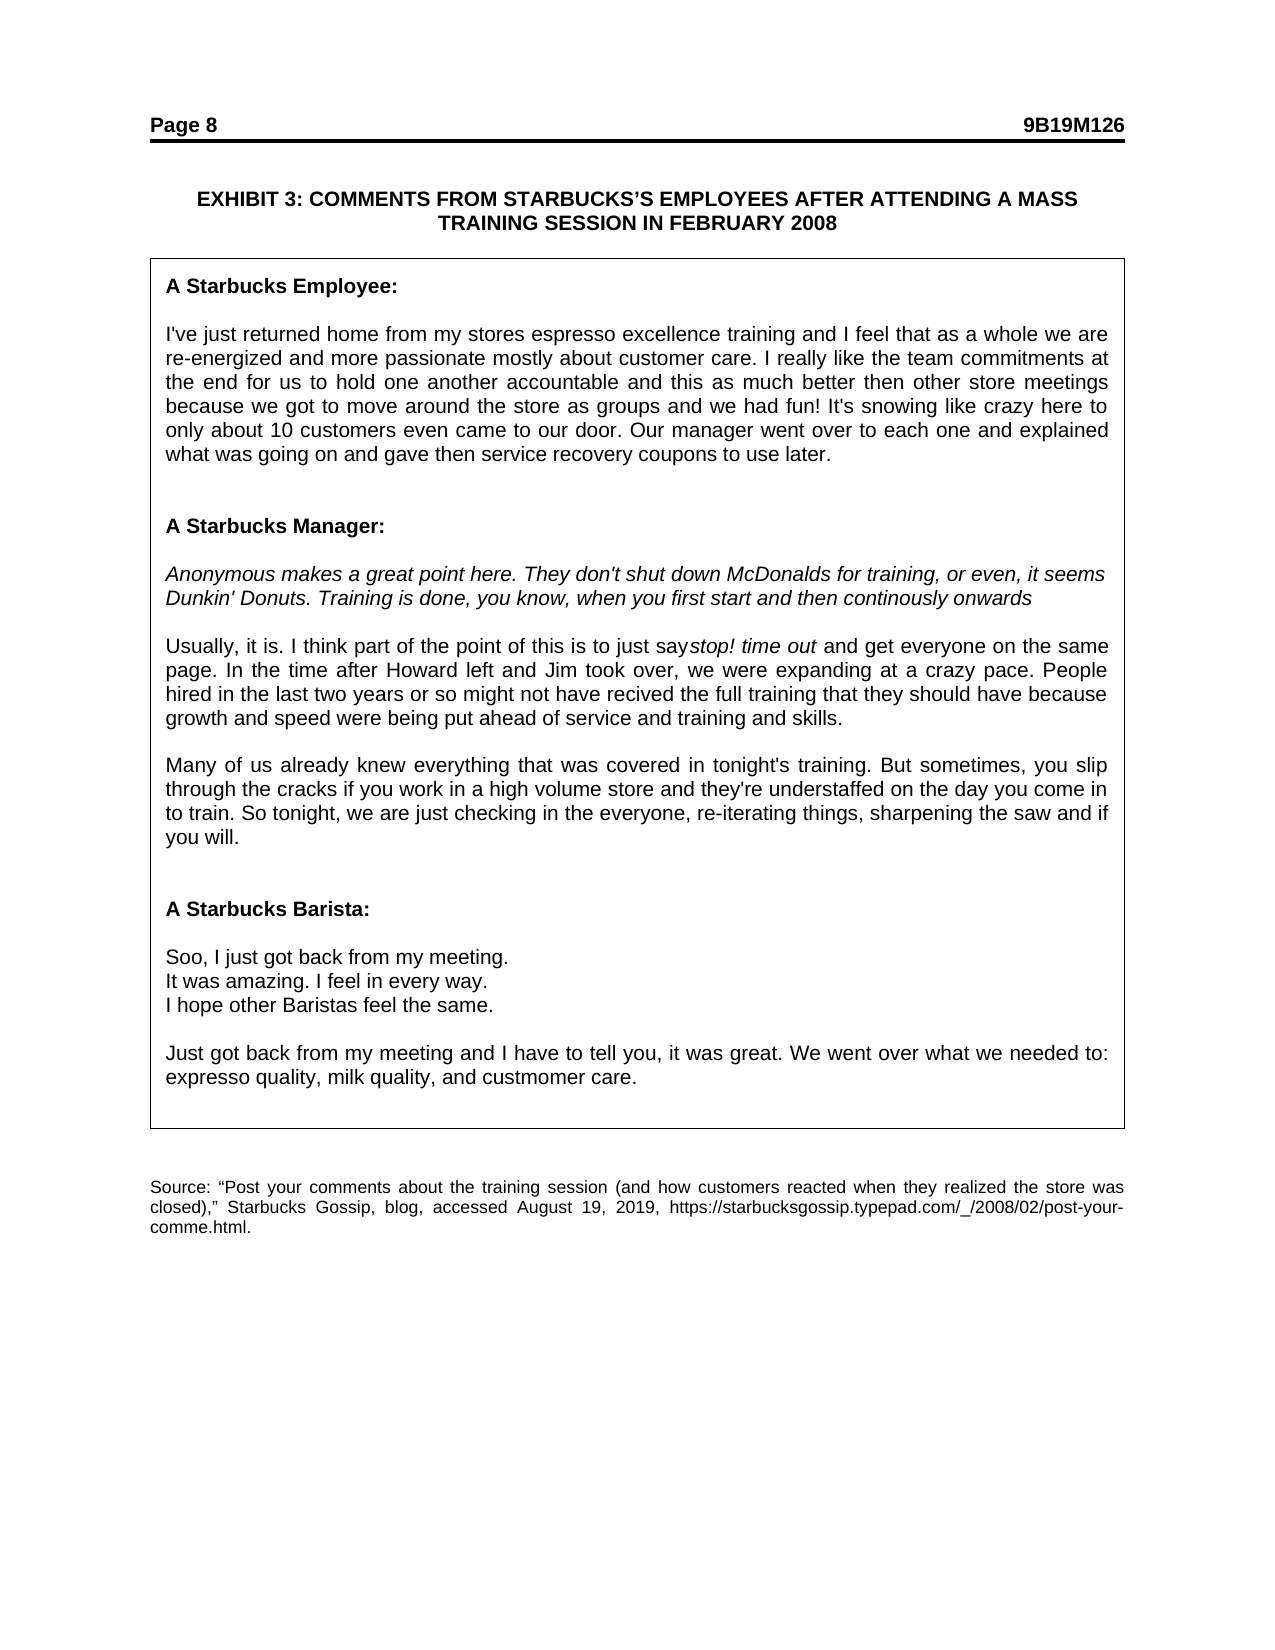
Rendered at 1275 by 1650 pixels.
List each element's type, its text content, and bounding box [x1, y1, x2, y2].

text Source: “Post your comments about the training session (and how customers reacted when they realized the store was closed),” Starbucks Gossip, blog, accessed August 19, 2019, https://starbucksgossip.typepad.com/_/2008/02/post-your-comme.html. [150, 1176, 1125, 1238]
subtitle Exhibit 3: Comments from Starbucks’s Employees after attending a Mass Training Session in February 2008 [150, 186, 1125, 234]
table_header A Starbucks Employee: I've just returned home from my stores espresso excellence training and I feel that as a whole we are re-energized and more passionate mostly about customer care. I really like the team commitments at the end for us to hold one another accountable and this as much better then other store meetings because we got to move around the store as groups and we had fun! It's snowing like crazy here to only about 10 customers even came to our door. Our manager went over to each one and explained what was going on and gave then service recovery coupons to use later. A Starbucks Manager: Anonymous makes a great point here. They don't shut down McDonalds for training, or even, it seems Dunkin' Donuts. Training is done, you know, when you first start and then continously onwards Usually, it is. I think part of the point of this is to just saystop! time out and get everyone on the same page. In the time after Howard left and Jim took over, we were expanding at a crazy pace. People hired in the last two years or so might not have recived the full training that they should have because growth and speed were being put ahead of service and training and skills. Many of us already knew everything that was covered in tonight's training. But sometimes, you slip through the cracks if you work in a high volume store and they're understaffed on the day you come in to train. So tonight, we are just checking in the everyone, re-iterating things, sharpening the saw and if you will. A Starbucks Barista: Soo, I just got back from my meeting. It was amazing. I feel in every way. I hope other Baristas feel the same. Just got back from my meeting and I have to tell you, it was great. We went over what we needed to: expresso quality, milk quality, and custmomer care. [151, 259, 1124, 1127]
